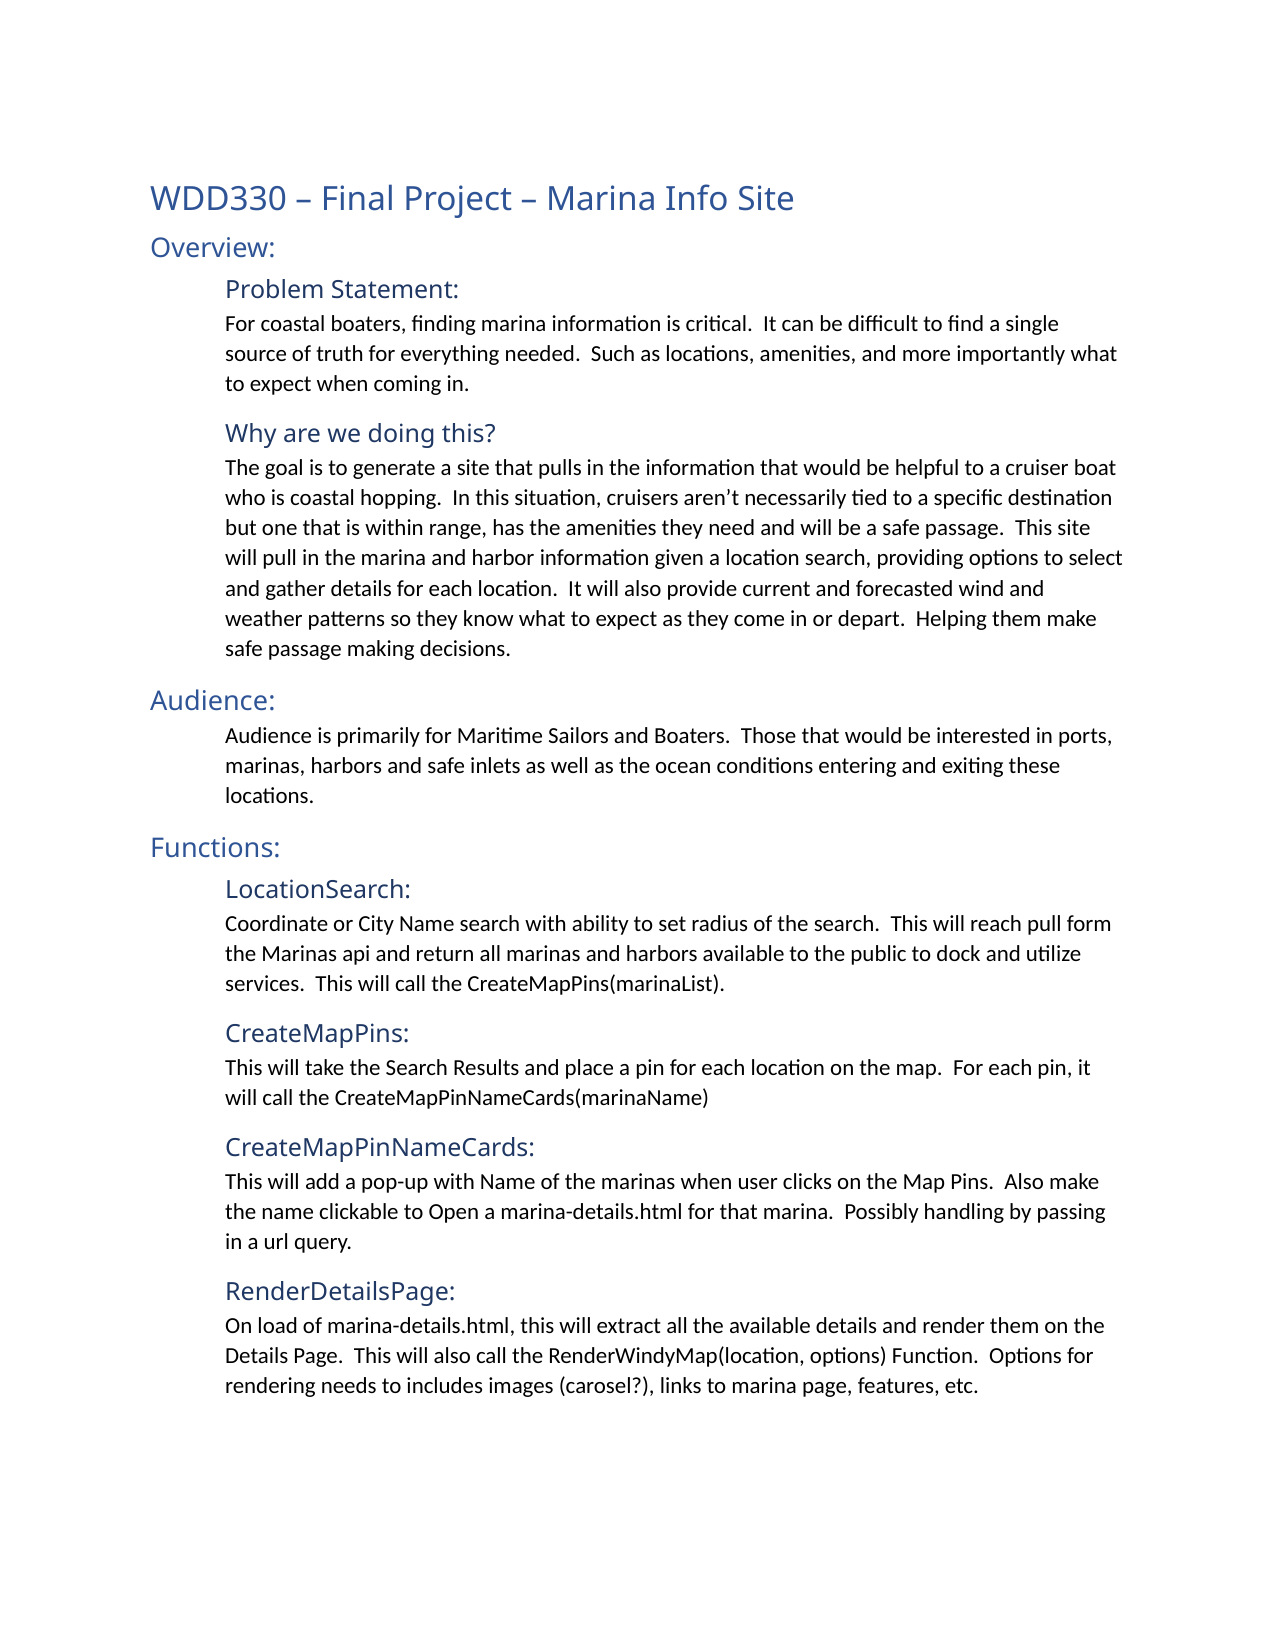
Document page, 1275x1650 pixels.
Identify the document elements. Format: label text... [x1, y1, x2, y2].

subtitle RenderDetailsPage: [225, 1274, 1125, 1308]
subtitle Why are we doing this? [225, 416, 1125, 450]
text On load of marina-details.html, this will extract all the available details and render them on the Details Page. This will also call the RenderWindyMap(location, options) Function. Options for rendering needs to includes images (carosel?), links to marina page, features, etc. [225, 1311, 1125, 1399]
subtitle LocationSearch: [225, 872, 1125, 906]
text Coordinate or City Name search with ability to set radius of the search. This will reach pull form the Marinas api and return all marinas and harbors available to the public to dock and utilize services. This will call the CreateMapPins(marinaList). [225, 909, 1125, 997]
subtitle Functions: [150, 828, 1125, 865]
text This will take the Search Results and place a pin for each location on the map. For each pin, it will call the CreateMapPinNameCards(marinaName) [225, 1053, 1125, 1111]
subtitle WDD330 – Final Project – Marina Info Site [150, 175, 1125, 220]
subtitle Overview: [150, 228, 1125, 265]
subtitle Problem Statement: [225, 272, 1125, 306]
subtitle Audience: [150, 681, 1125, 718]
subtitle CreateMapPinNameCards: [225, 1130, 1125, 1164]
text For coastal boaters, finding marina information is critical. It can be difficult to find a single source of truth for everything needed. Such as locations, amenities, and more importantly what to expect when coming in. [225, 309, 1125, 397]
text Audience is primarily for Maritime Sailors and Boaters. Those that would be interested in ports, marinas, harbors and safe inlets as well as the ocean conditions entering and exiting these locations. [225, 721, 1125, 809]
text The goal is to generate a site that pulls in the information that would be helpful to a cruiser boat who is coastal hopping. In this situation, cruisers aren’t necessarily tied to a specific destination but one that is within range, has the amenities they need and will be a safe passage. This site will pull in the marina and harbor information given a location search, providing options to select and gather details for each location. It will also provide current and forecasted wind and weather patterns so they know what to expect as they come in or depart. Helping them make safe passage making decisions. [225, 453, 1125, 662]
subtitle CreateMapPins: [225, 1016, 1125, 1050]
text This will add a pop-up with Name of the marinas when user clicks on the Map Pins. Also make the name clickable to Open a marina-details.html for that marina. Possibly handling by passing in a url query. [225, 1167, 1125, 1255]
